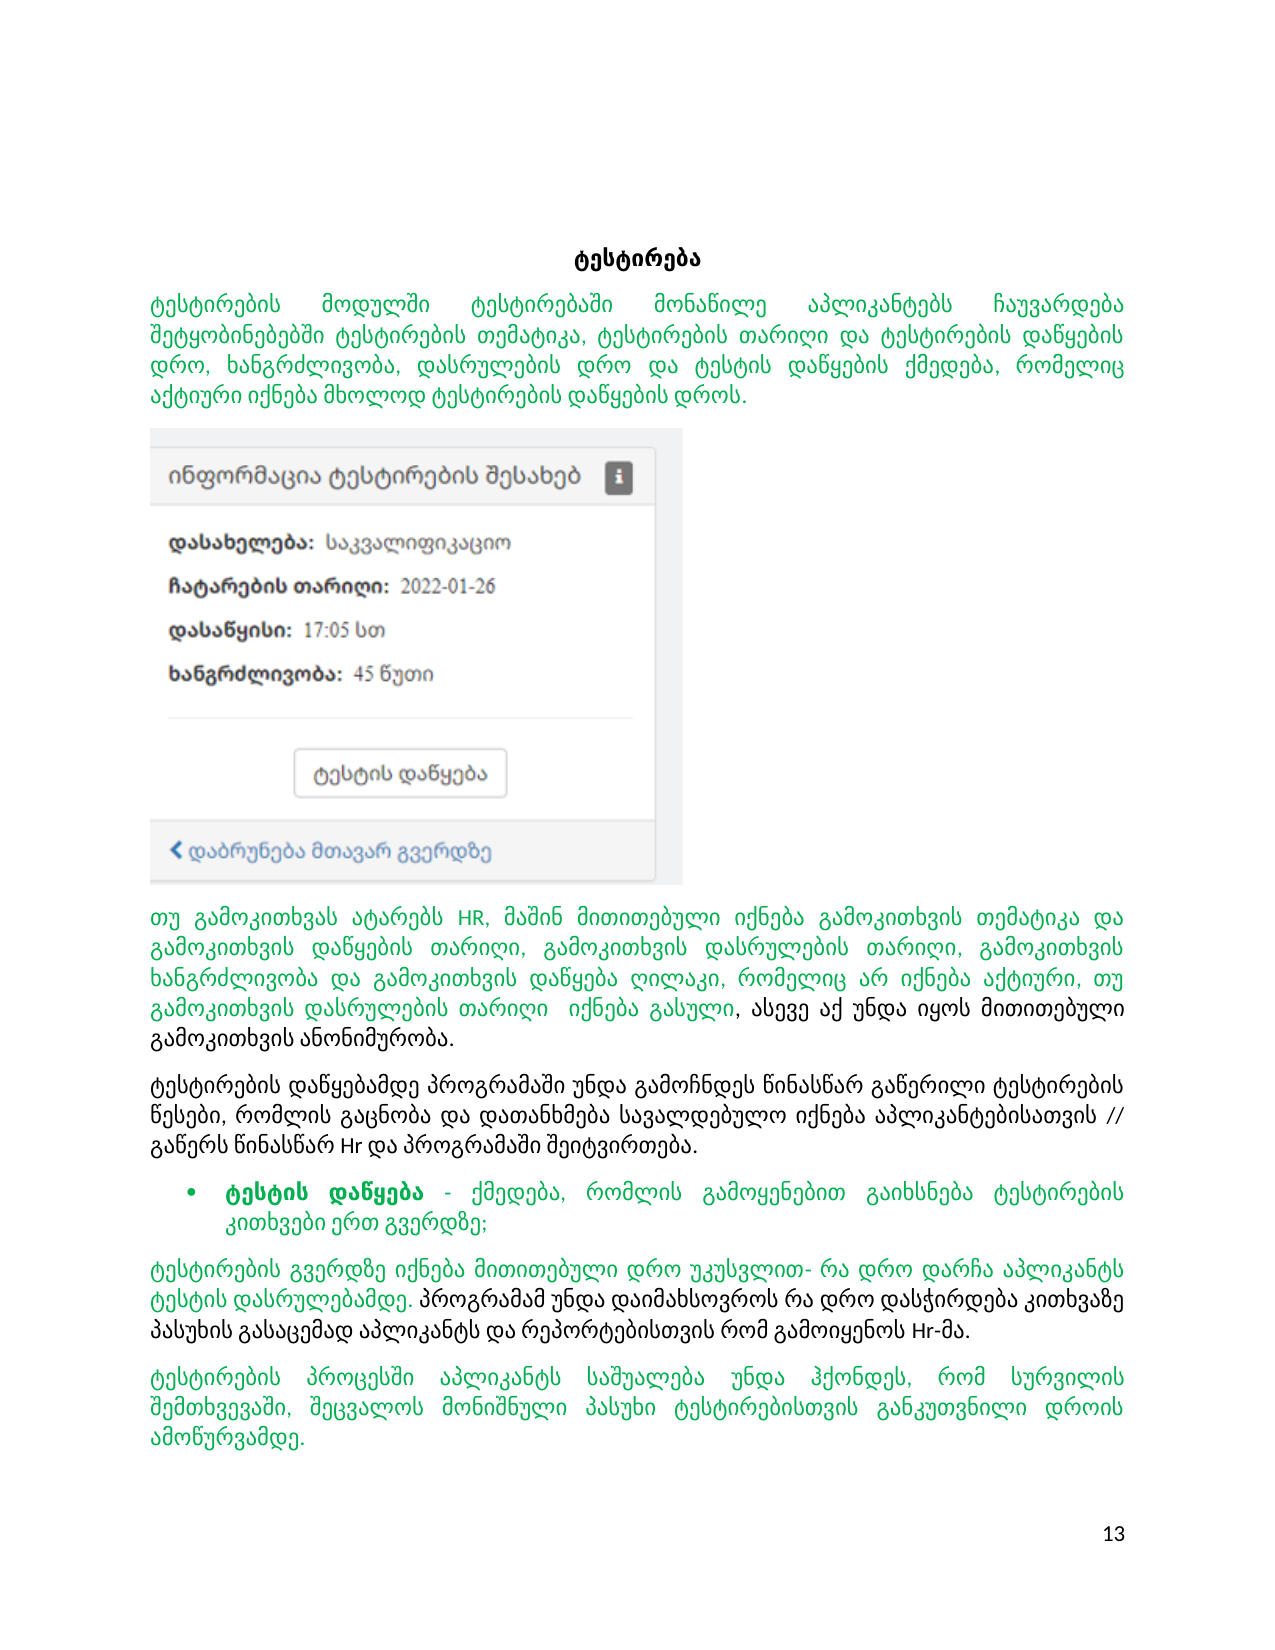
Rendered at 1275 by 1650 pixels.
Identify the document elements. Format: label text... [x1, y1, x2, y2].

text ტესტირების მოდულში ტესტირებაში მონაწილე აპლიკანტებს ჩაუვარდება შეტყობინებებში ტესტირების თემატიკა, ტესტირების თარიღი და ტესტირების დაწყების დრო, ხანგრძლივობა, დასრულების დრო და ტესტის დაწყების ქმედება, რომელიც აქტიური იქნება მხოლოდ ტესტირების დაწყების დროს. [150, 291, 1125, 409]
text ტესტირების დაწყებამდე პროგრამაში უნდა გამოჩნდეს წინასწარ გაწერილი ტესტირების წესები, რომლის გაცნობა და დათანხმება სავალდებულო იქნება აპლიკანტებისათვის // გაწერს წინასწარ Hr და პროგრამაში შეიტვირთება. [150, 1071, 1125, 1159]
text ტესტირების პროცესში აპლიკანტს საშუალება უნდა ჰქონდეს, რომ სურვილის შემთხვევაში, შეცვალოს მონიშნული პასუხი ტესტირებისთვის განკუთვნილი დროის ამოწურვამდე. [150, 1363, 1125, 1451]
text ტესტირების გვერდზე იქნება მითითებული დრო უკუსვლით- რა დრო დარჩა აპლიკანტს ტესტის დასრულებამდე. პროგრამამ უნდა დაიმახსოვროს რა დრო დასჭირდება კითხვაზე პასუხის გასაცემად აპლიკანტს და რეპორტებისთვის რომ გამოიყენოს Hr-მა. [150, 1255, 1125, 1344]
text თუ გამოკითხვას ატარებს HR, მაშინ მითითებული იქნება გამოკითხვის თემატიკა და გამოკითხვის დაწყების თარიღი, გამოკითხვის დასრულების თარიღი, გამოკითხვის ხანგრძლივობა და გამოკითხვის დაწყება ღილაკი, რომელიც არ იქნება აქტიური, თუ გამოკითხვის დასრულების თარიღი იქნება გასული, ასევე აქ უნდა იყოს მითითებული გამოკითხვის ანონიმურობა. [150, 903, 1125, 1052]
list ტესტის დაწყება - ქმედება, რომლის გამოყენებით გაიხსნება ტესტირების კითხვები ერთ გვერდზე; [187, 1178, 1125, 1236]
text ტესტირება [150, 244, 1125, 272]
picture [150, 428, 683, 885]
